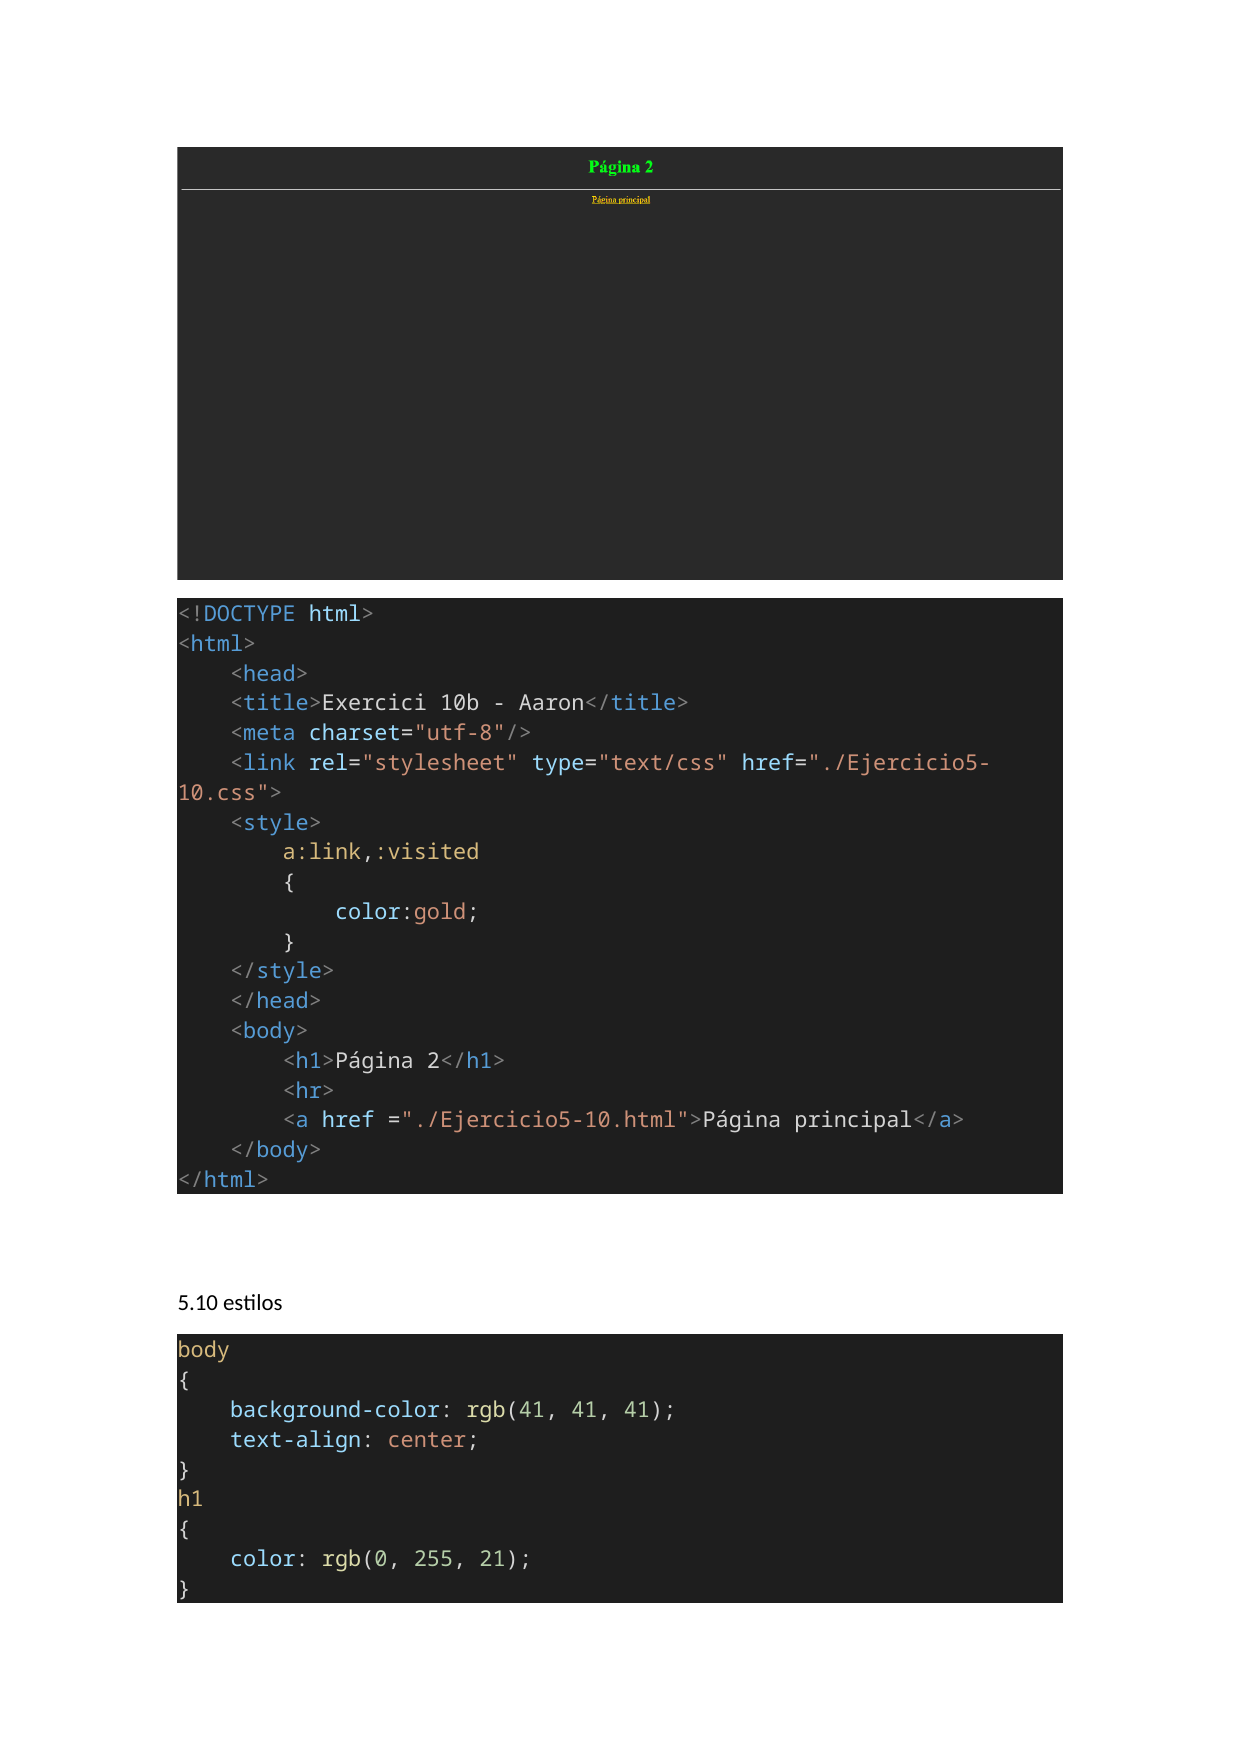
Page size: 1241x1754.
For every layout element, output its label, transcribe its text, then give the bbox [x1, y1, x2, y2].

text <html> [177, 628, 1063, 658]
text <title>Exercici 10b - Aaron</title> [177, 687, 1063, 717]
text color: rgb(0, 255, 21); [177, 1543, 1063, 1573]
text </head> [177, 985, 1063, 1015]
text text-align: center; [177, 1424, 1063, 1454]
text <hr> [177, 1075, 1063, 1104]
text { [177, 1513, 1063, 1543]
text color:gold; [177, 896, 1063, 926]
text <style> [177, 807, 1063, 836]
text <h1>Página 2</h1> [177, 1045, 1063, 1075]
text </html> [177, 1164, 1063, 1194]
text <link rel="stylesheet" type="text/css" href="./Ejercicio5-10.css"> [177, 747, 1063, 807]
text body [177, 1334, 1063, 1364]
text <body> [177, 1015, 1063, 1045]
text background-color: rgb(41, 41, 41); [177, 1394, 1063, 1424]
text <head> [177, 658, 1063, 687]
text { [177, 866, 1063, 896]
picture [177, 147, 1063, 580]
text 5.10 estilos [177, 1288, 1063, 1316]
text h1 [177, 1483, 1063, 1513]
text } [177, 1573, 1063, 1603]
text <meta charset="utf-8"/> [177, 717, 1063, 747]
text a:link,:visited [177, 836, 1063, 866]
text { [177, 1364, 1063, 1394]
text } [177, 926, 1063, 956]
text } [177, 1454, 1063, 1483]
text </body> [177, 1134, 1063, 1164]
text <!DOCTYPE html> [177, 598, 1063, 628]
text </style> [177, 956, 1063, 985]
text <a href ="./Ejercicio5-10.html">Página principal</a> [177, 1104, 1063, 1134]
